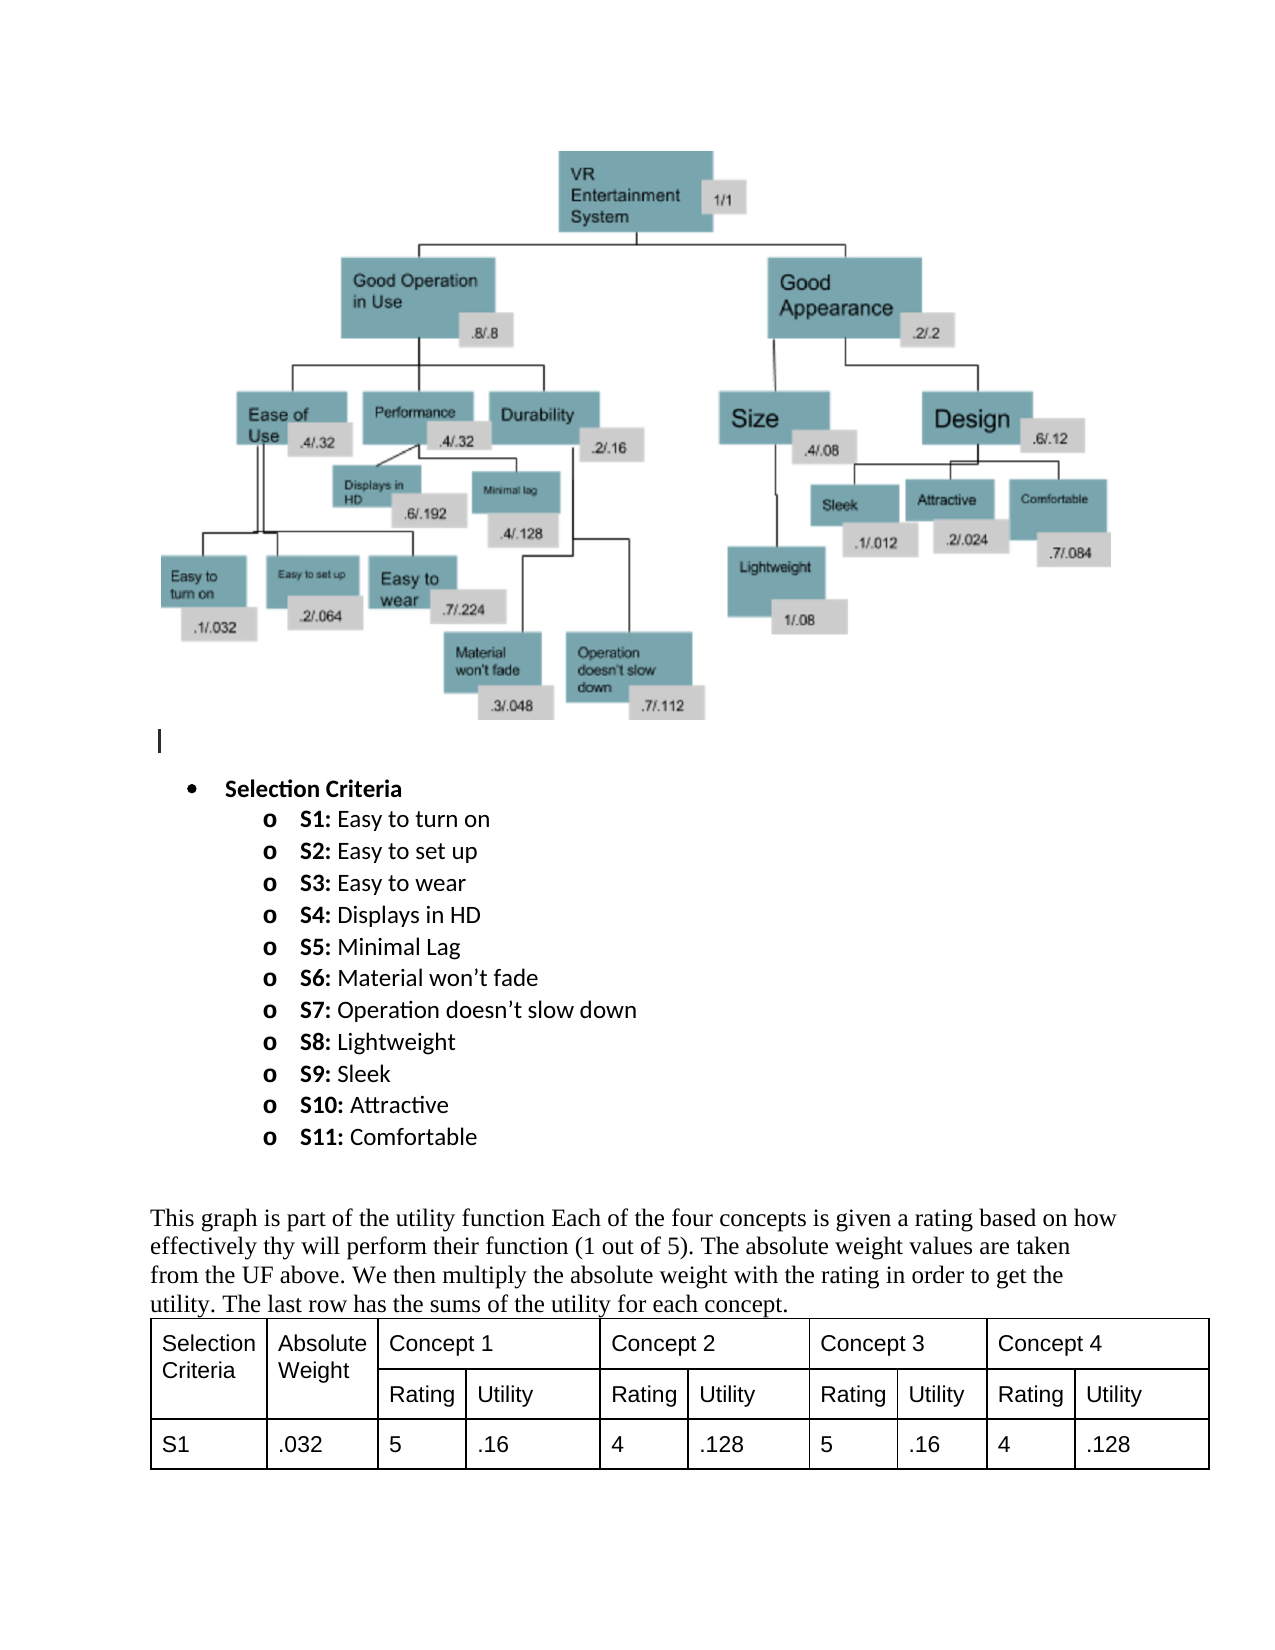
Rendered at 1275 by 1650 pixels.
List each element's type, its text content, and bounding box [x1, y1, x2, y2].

table_cell 4 [601, 1420, 687, 1468]
table_header Concept 1 [379, 1319, 599, 1368]
list S2: Easy to set up [262, 835, 1125, 867]
table_cell Utility [898, 1370, 986, 1418]
list S6: Material won’t fade [262, 962, 1125, 994]
table_cell S1 [152, 1420, 266, 1468]
table_cell .128 [689, 1420, 809, 1468]
list S7: Operation doesn’t slow down [262, 994, 1125, 1026]
list S10: Attractive [262, 1089, 1125, 1121]
table_header Absolute Weight [268, 1319, 377, 1418]
table_cell .128 [1076, 1420, 1208, 1468]
table_header Selection Criteria [152, 1319, 266, 1418]
table_header Concept 2 [601, 1319, 809, 1368]
table_header Concept 4 [988, 1319, 1208, 1368]
table_cell Rating [379, 1370, 465, 1418]
list S9: Sleek [262, 1058, 1125, 1089]
list S3: Easy to wear [262, 867, 1125, 899]
list S11: Comfortable [262, 1121, 1125, 1153]
table_cell .16 [898, 1420, 986, 1468]
picture [150, 150, 1125, 753]
table_cell Utility [689, 1370, 809, 1418]
list S5: Minimal Lag [262, 931, 1125, 962]
table_cell Rating [810, 1370, 897, 1418]
table_cell Rating [601, 1370, 687, 1418]
list S1: Easy to turn on [262, 804, 1125, 835]
table_cell 5 [379, 1420, 465, 1468]
table_cell Utility [467, 1370, 599, 1418]
table_cell Rating [988, 1370, 1074, 1418]
table_cell .032 [268, 1420, 377, 1468]
list S4: Displays in HD [262, 899, 1125, 931]
text This graph is part of the utility function Each of the four concepts is given a rating based on how effectively thy will perform their function (1 out of 5). The absolute weight values are taken from the UF above. We then multiply the absolute weight with the rating in order to get the utility. The last row has the sums of the utility for each concept. [150, 1203, 1125, 1318]
list S8: Lightweight [262, 1026, 1125, 1058]
table_header Concept 3 [810, 1319, 986, 1368]
list Selection Criteria [187, 773, 1125, 804]
table_cell 5 [810, 1420, 897, 1468]
table_cell .16 [467, 1420, 599, 1468]
table_cell 4 [988, 1420, 1074, 1468]
table_cell Utility [1076, 1370, 1208, 1418]
